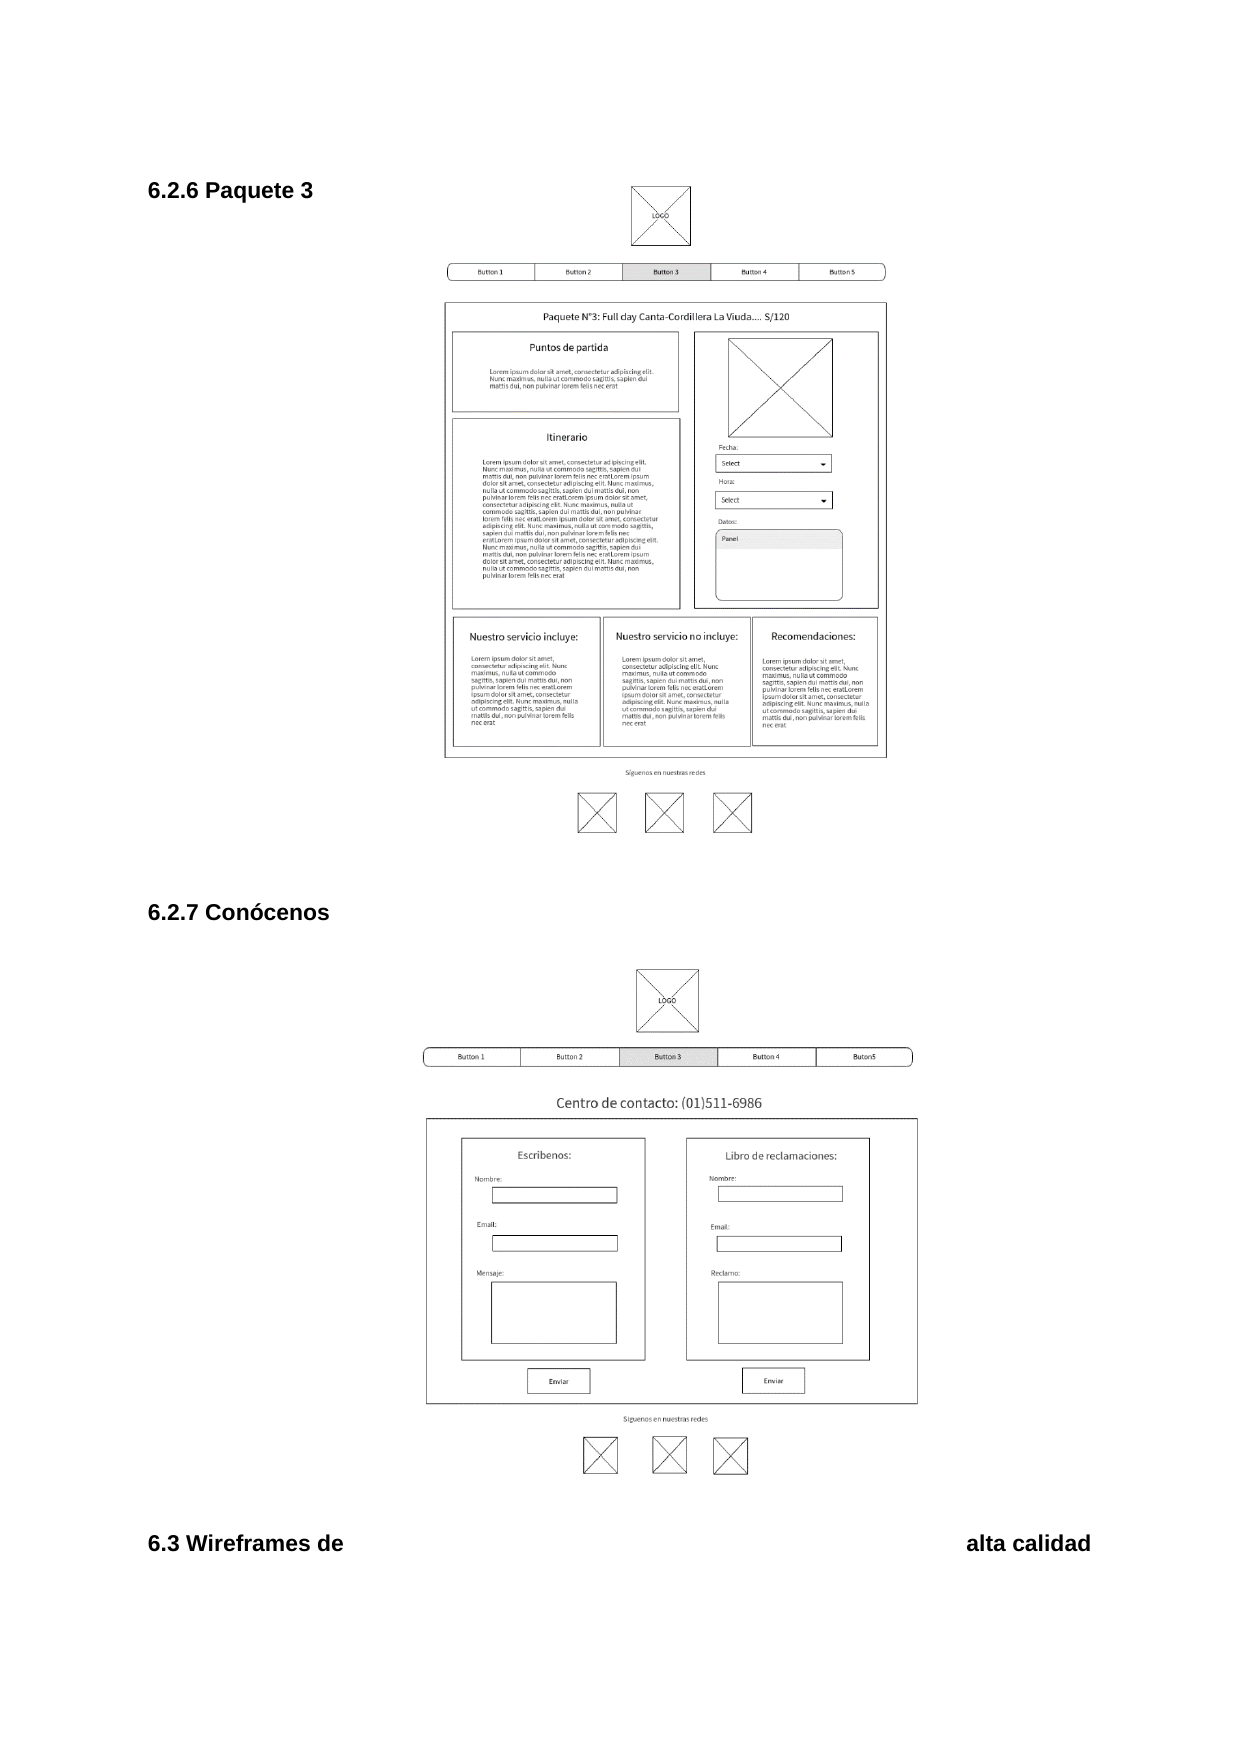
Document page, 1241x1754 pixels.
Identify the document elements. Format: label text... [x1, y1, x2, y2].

picture [379, 963, 948, 1542]
text 6.2.6 Paquete 3 [148, 177, 1092, 203]
text 6.3 Wireframes de alta calidad [148, 1530, 1092, 1557]
picture [403, 180, 916, 844]
text 6.2.7 Conócenos [148, 899, 1092, 925]
